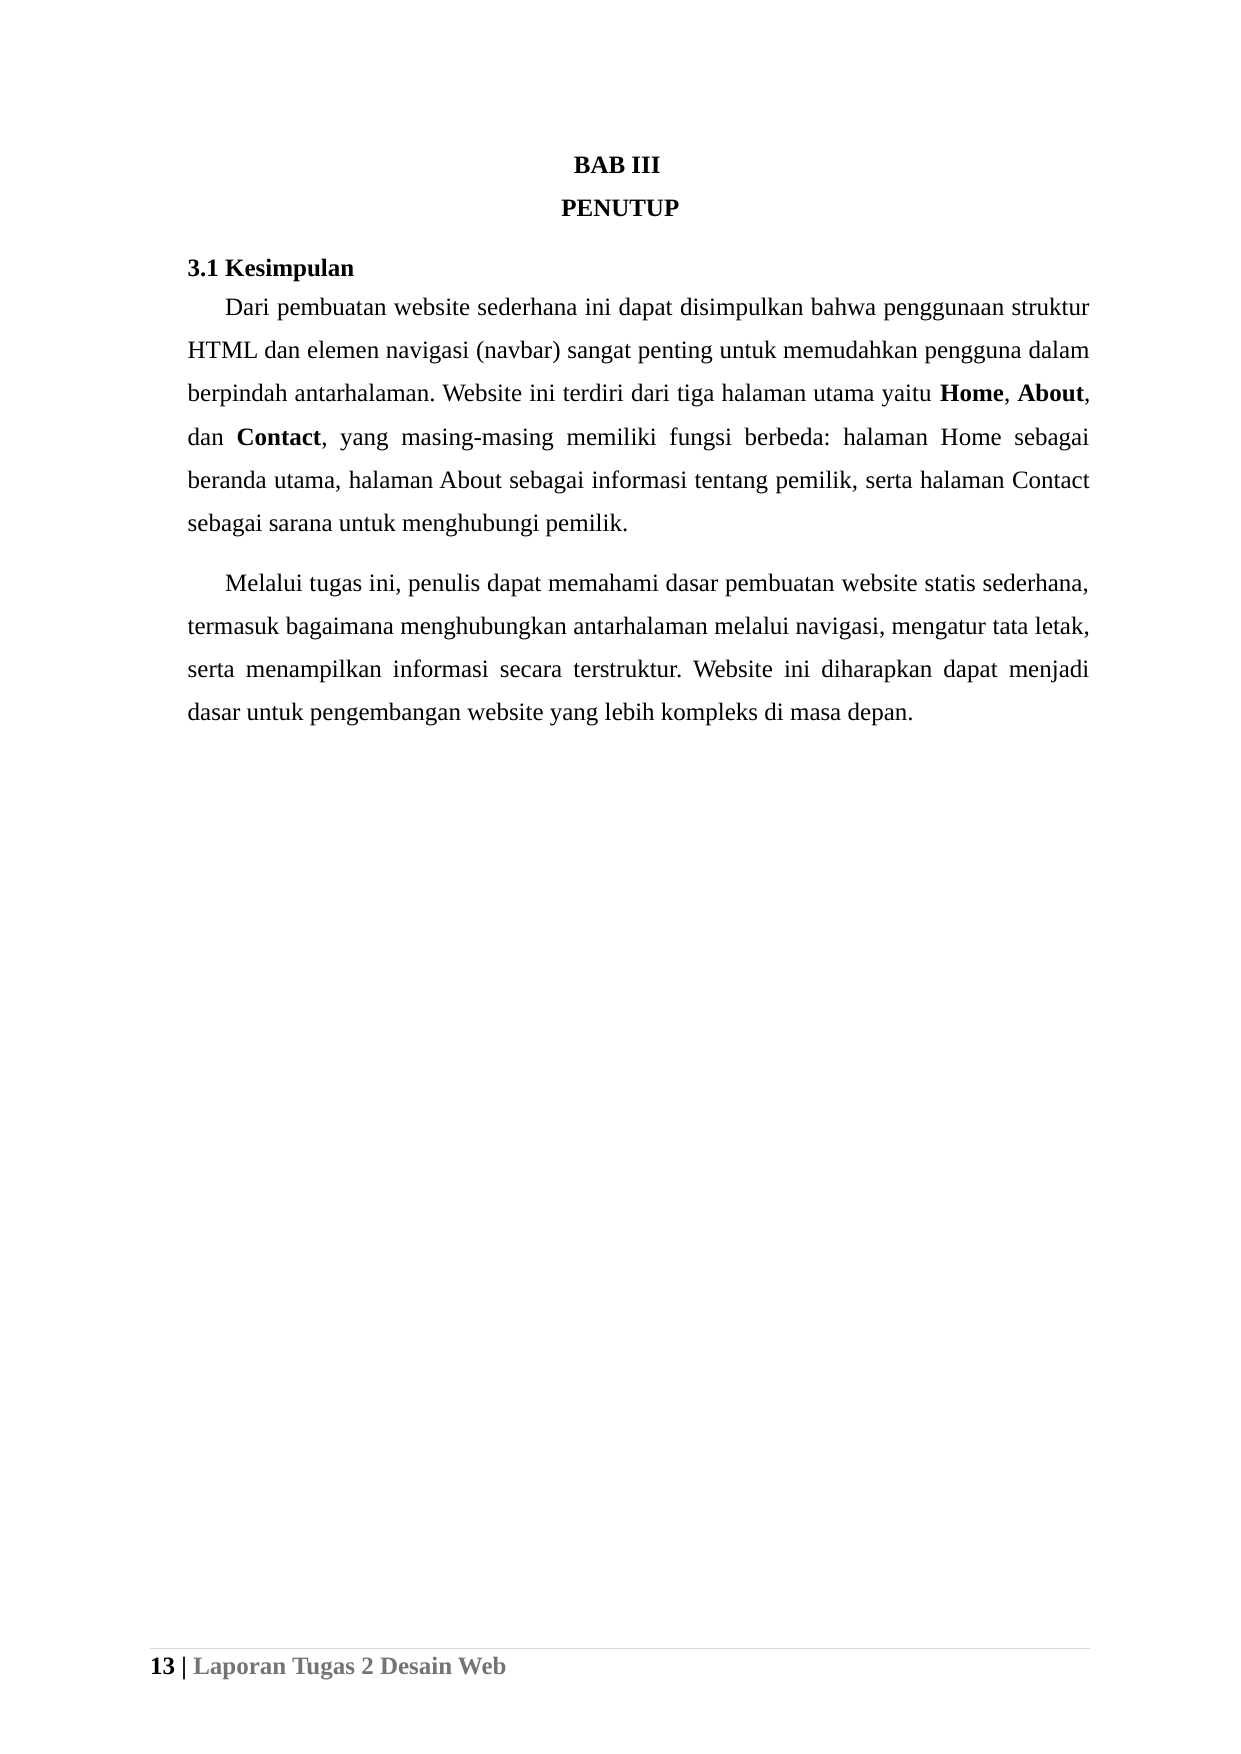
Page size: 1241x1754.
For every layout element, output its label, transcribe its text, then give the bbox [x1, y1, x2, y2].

text Melalui tugas ini, penulis dapat memahami dasar pembuatan website statis sederhana, termasuk bagaimana menghubungkan antarhalaman melalui navigasi, mengatur tata letak, serta menampilkan informasi secara terstruktur. Website ini diharapkan dapat menjadi dasar untuk pengembangan website yang lebih kompleks di masa depan. [187, 568, 1090, 726]
subtitle BAB III PENUTUP [150, 150, 1090, 222]
text Dari pembuatan website sederhana ini dapat disimpulkan bahwa penggunaan struktur HTML dan elemen navigasi (navbar) sangat penting untuk memudahkan pengguna dalam berpindah antarhalaman. Website ini terdiri dari tiga halaman utama yaitu Home, About, dan Contact, yang masing-masing memiliki fungsi berbeda: halaman Home sebagai beranda utama, halaman About sebagai informasi tentang pemilik, serta halaman Contact sebagai sarana untuk menghubungi pemilik. [187, 292, 1090, 537]
subtitle Kesimpulan [187, 253, 1090, 282]
